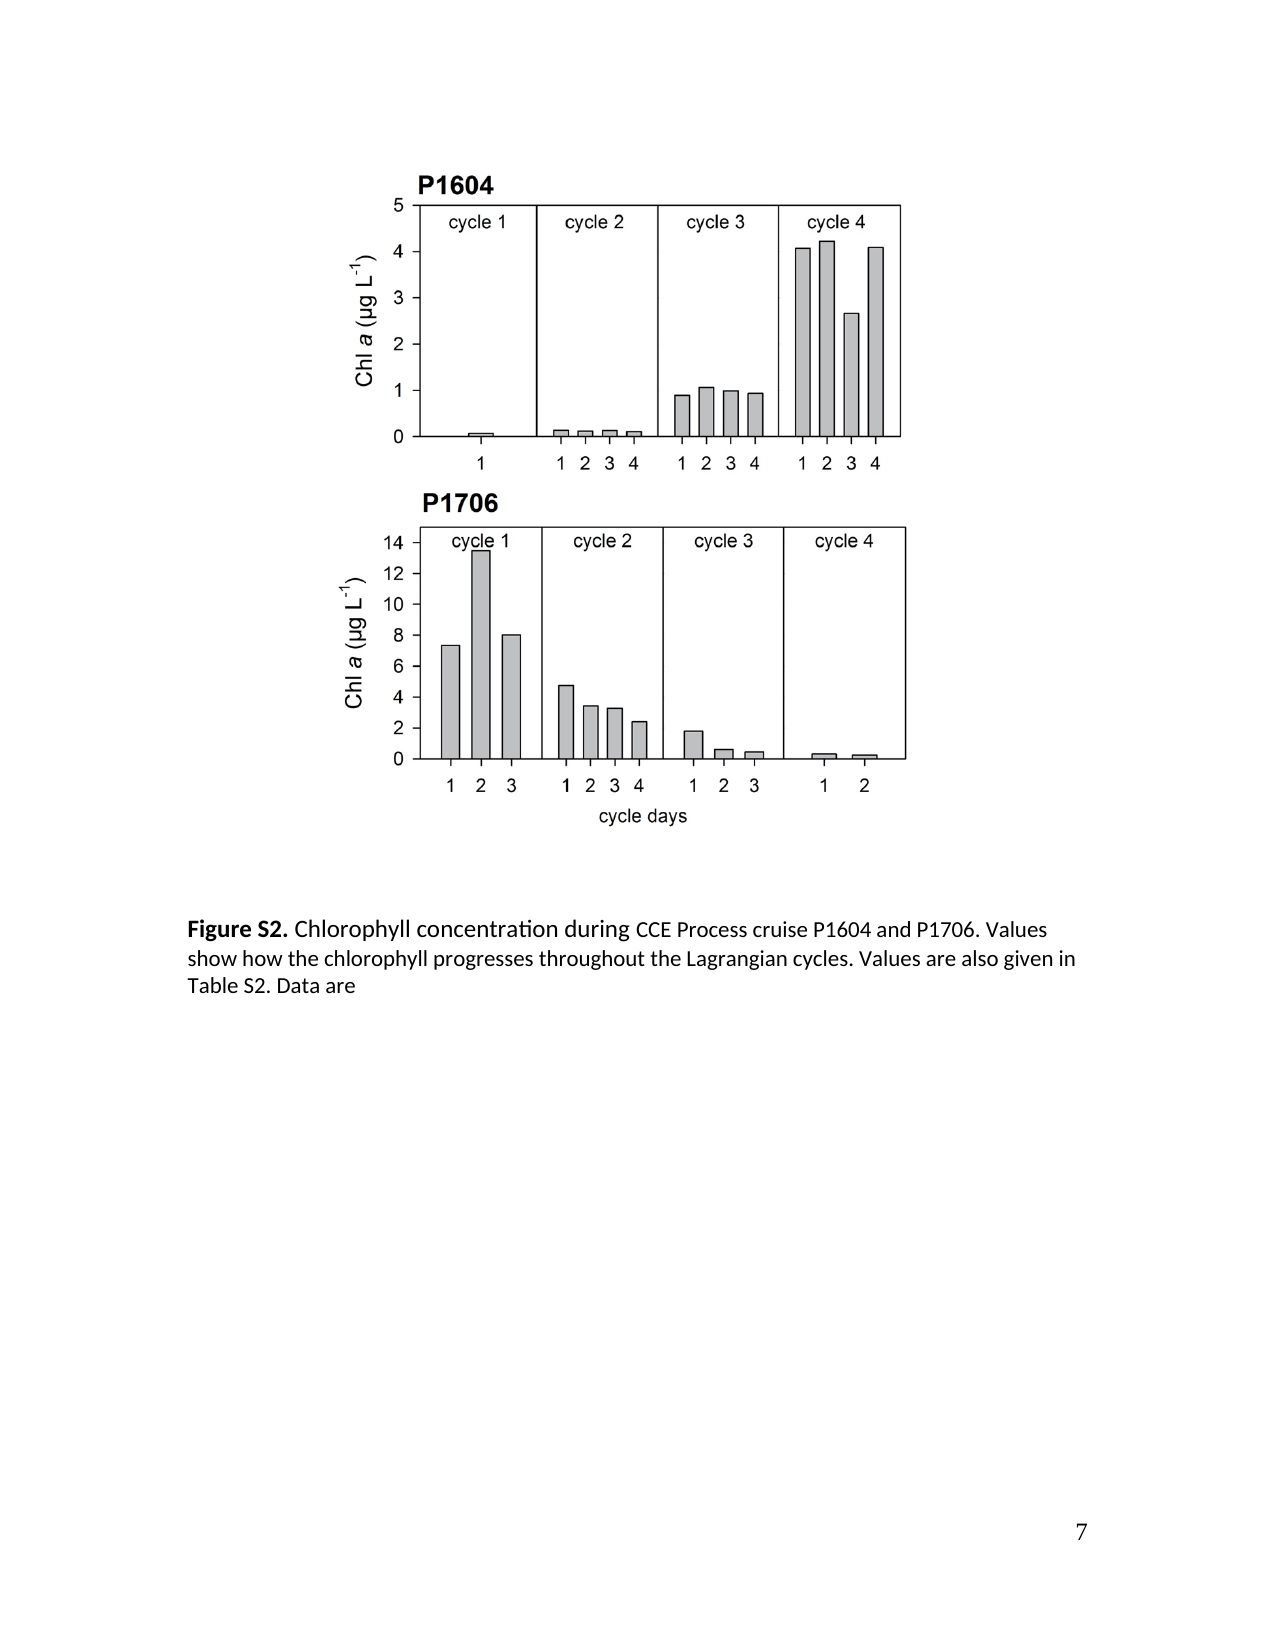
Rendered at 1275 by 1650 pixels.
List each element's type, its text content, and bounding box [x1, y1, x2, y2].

picture [330, 150, 945, 844]
text Figure S2. Chlorophyll concentration during CCE Process cruise P1604 and P1706. Values show how the chlorophyll progresses throughout the Lagrangian cycles. Values are also given in Table S2. Data are [187, 913, 1087, 1000]
